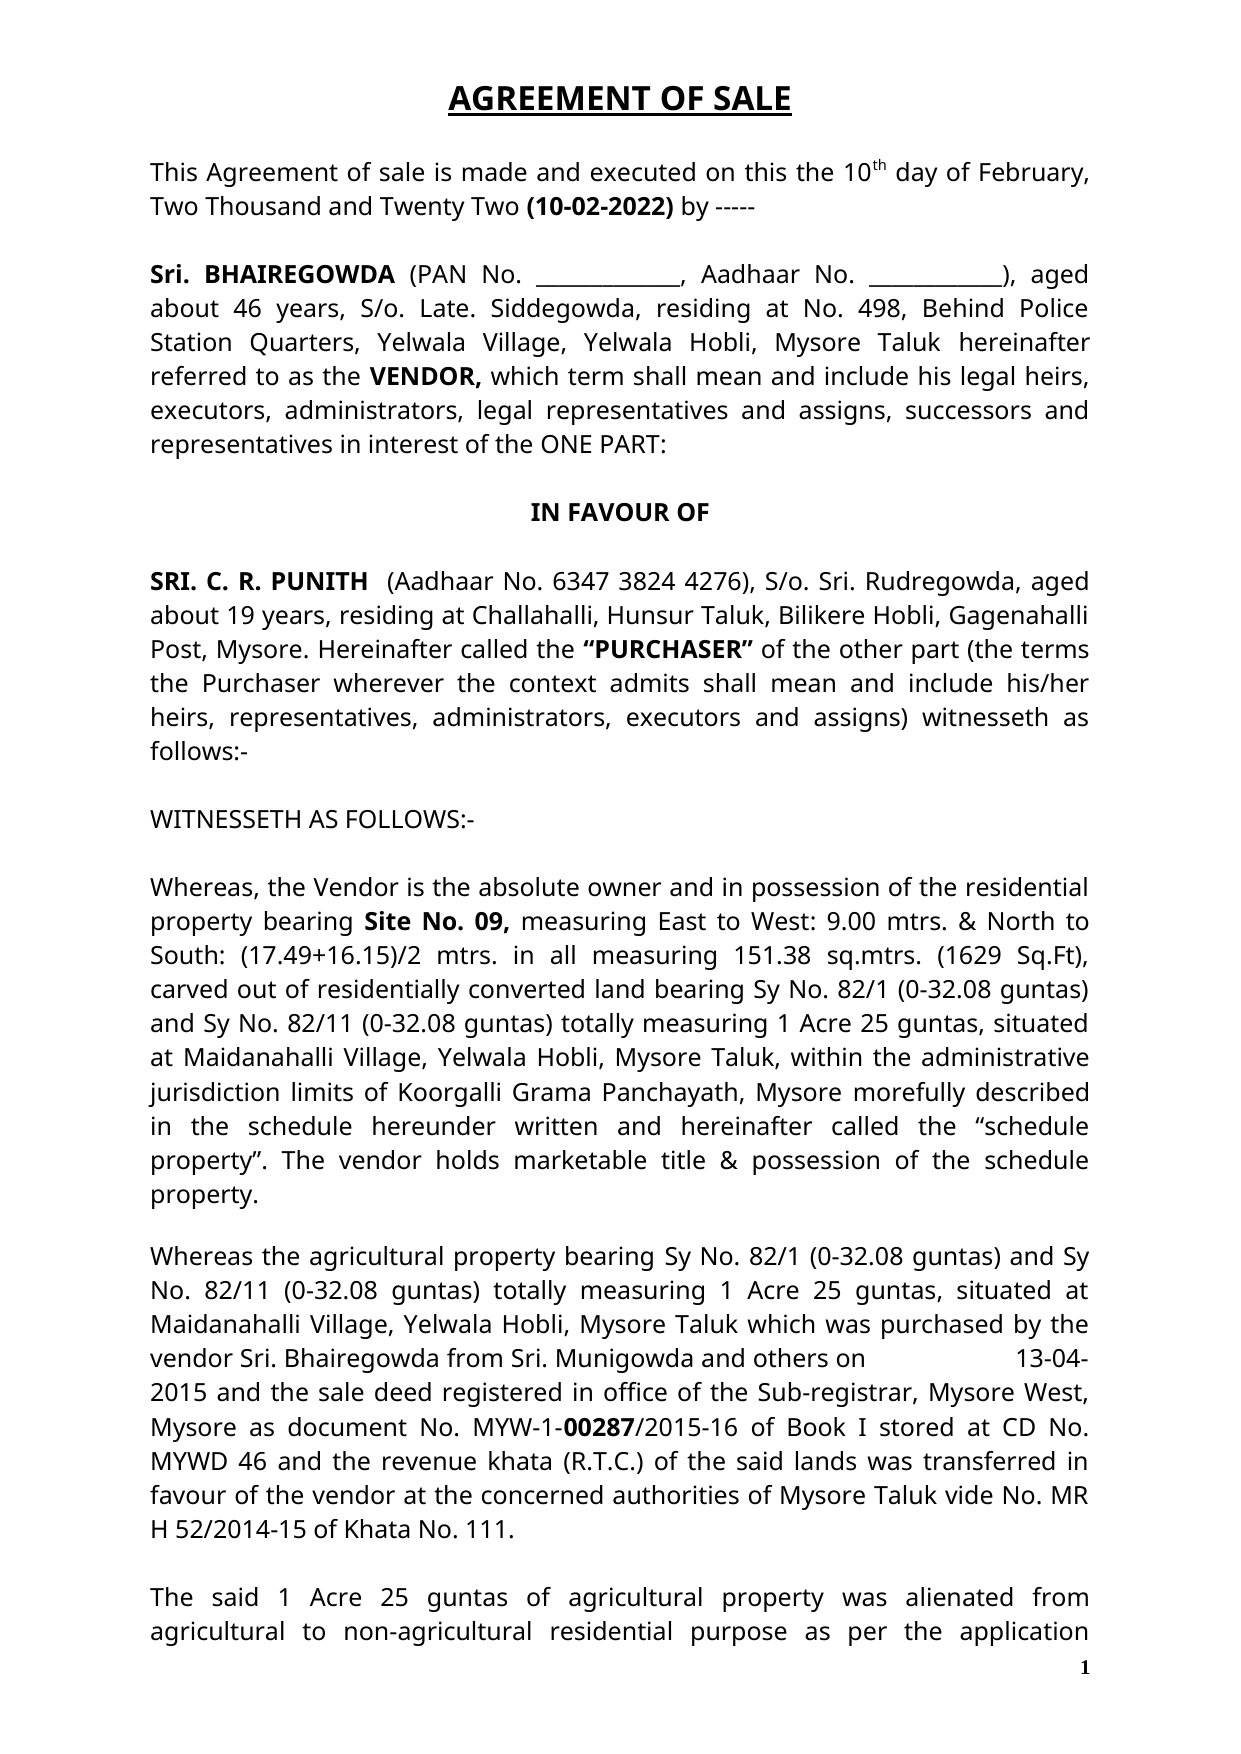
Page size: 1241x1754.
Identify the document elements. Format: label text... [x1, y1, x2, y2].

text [150, 1579, 1090, 1648]
text Whereas the agricultural property bearing Sy No. 82/1 (0-32.08 guntas) and Sy No. 82/11 (0-32.08 guntas) totally measuring 1 Acre 25 guntas, situated at Maidanahalli Village, Yelwala Hobli, Mysore Taluk which was purchased by the vendor Sri. Bhairegowda from Sri. Munigowda and others on 13-04-2015 and the sale deed registered in office of the Sub-registrar, Mysore West, Mysore as document No. MYW-1-00287/2015-16 of Book I stored at CD No. MYWD 46 and the revenue khata (R.T.C.) of the said lands was transferred in favour of the vendor at the concerned authorities of Mysore Taluk vide No. MR H 52/2014-15 of Khata No. 111. [150, 1239, 1090, 1545]
text SRI. C. R. PUNITH (Aadhaar No. 6347 3824 4276), S/o. Sri. Rudregowda, aged about 19 years, residing at Challahalli, Hunsur Taluk, Bilikere Hobli, Gagenahalli Post, Mysore. Hereinafter called the “PURCHASER” of the other part (the terms the Purchaser wherever the context admits shall mean and include his/her heirs, representatives, administrators, executors and assigns) witnesseth as follows:- [150, 563, 1090, 768]
title AGREEMENT OF SALE [150, 75, 1090, 120]
text Sri. BHAIREGOWDA (PAN No. _____________, Aadhaar No. ____________), aged about 46 years, S/o. Late. Siddegowda, residing at No. 498, Behind Police Station Quarters, Yelwala Village, Yelwala Hobli, Mysore Taluk hereinafter referred to as the VENDOR, which term shall mean and include his legal heirs, executors, administrators, legal representatives and assigns, successors and representatives in interest of the one part: [150, 257, 1090, 461]
text This Agreement of sale is made and executed on this the 10th day of February, Two Thousand and Twenty Two (10-02-2022) by ----- [150, 154, 1090, 223]
subtitle IN FAVOUR OF [150, 495, 1090, 529]
text Whereas, the Vendor is the absolute owner and in possession of the residential property bearing Site No. 09, measuring East to West: 9.00 mtrs. & North to South: (17.49+16.15)/2 mtrs. in all measuring 151.38 sq.mtrs. (1629 Sq.Ft), carved out of residentially converted land bearing Sy No. 82/1 (0-32.08 guntas) and Sy No. 82/11 (0-32.08 guntas) totally measuring 1 Acre 25 guntas, situated at Maidanahalli Village, Yelwala Hobli, Mysore Taluk, within the administrative jurisdiction limits of Koorgalli Grama Panchayath, Mysore morefully described in the schedule hereunder written and hereinafter called the “schedule property”. The vendor holds marketable title & possession of the schedule property. [150, 870, 1090, 1210]
title WITNESSETH AS FOLLOWS:- [150, 802, 1090, 836]
